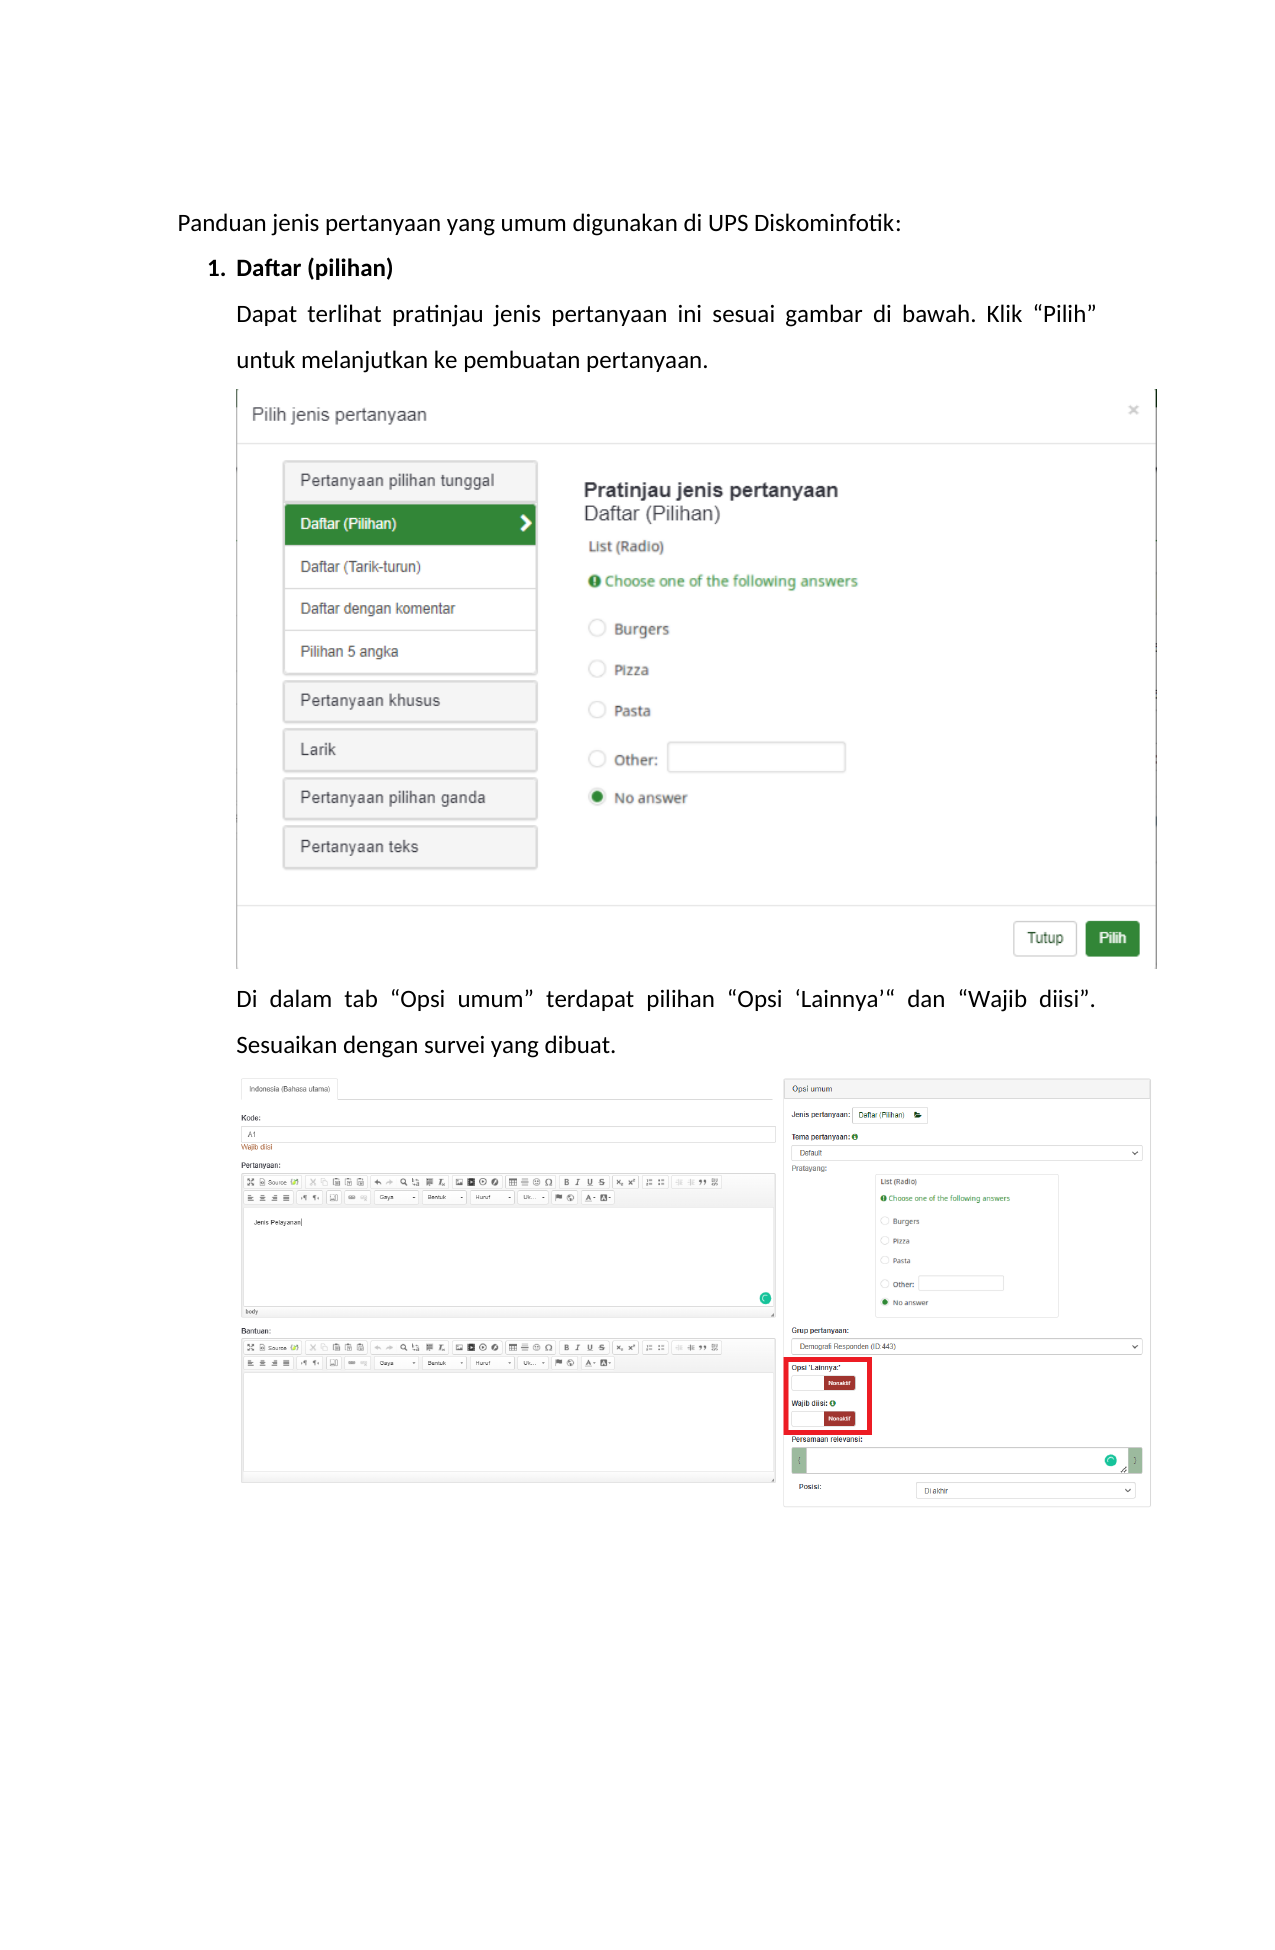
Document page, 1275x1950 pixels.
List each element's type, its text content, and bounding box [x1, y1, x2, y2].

list Dapat terlihat pratinjau jenis pertanyaan ini sesuai gambar di bawah. Klik “Pilih” untuk melanjutkan ke pembuatan pertanyaan. [236, 298, 1098, 374]
text Panduan jenis pertanyaan yang umum digunakan di UPS Diskominfotik: [177, 207, 1098, 237]
text Daftar (pilihan) [207, 252, 1098, 283]
picture [236, 389, 1157, 969]
list Di dalam tab “Opsi umum” terdapat pilihan “Opsi ‘Lainnya’“ dan “Wajib diisi”. Sesuaikan dengan survei yang dibuat. [236, 983, 1098, 1059]
picture [236, 1074, 1157, 1509]
